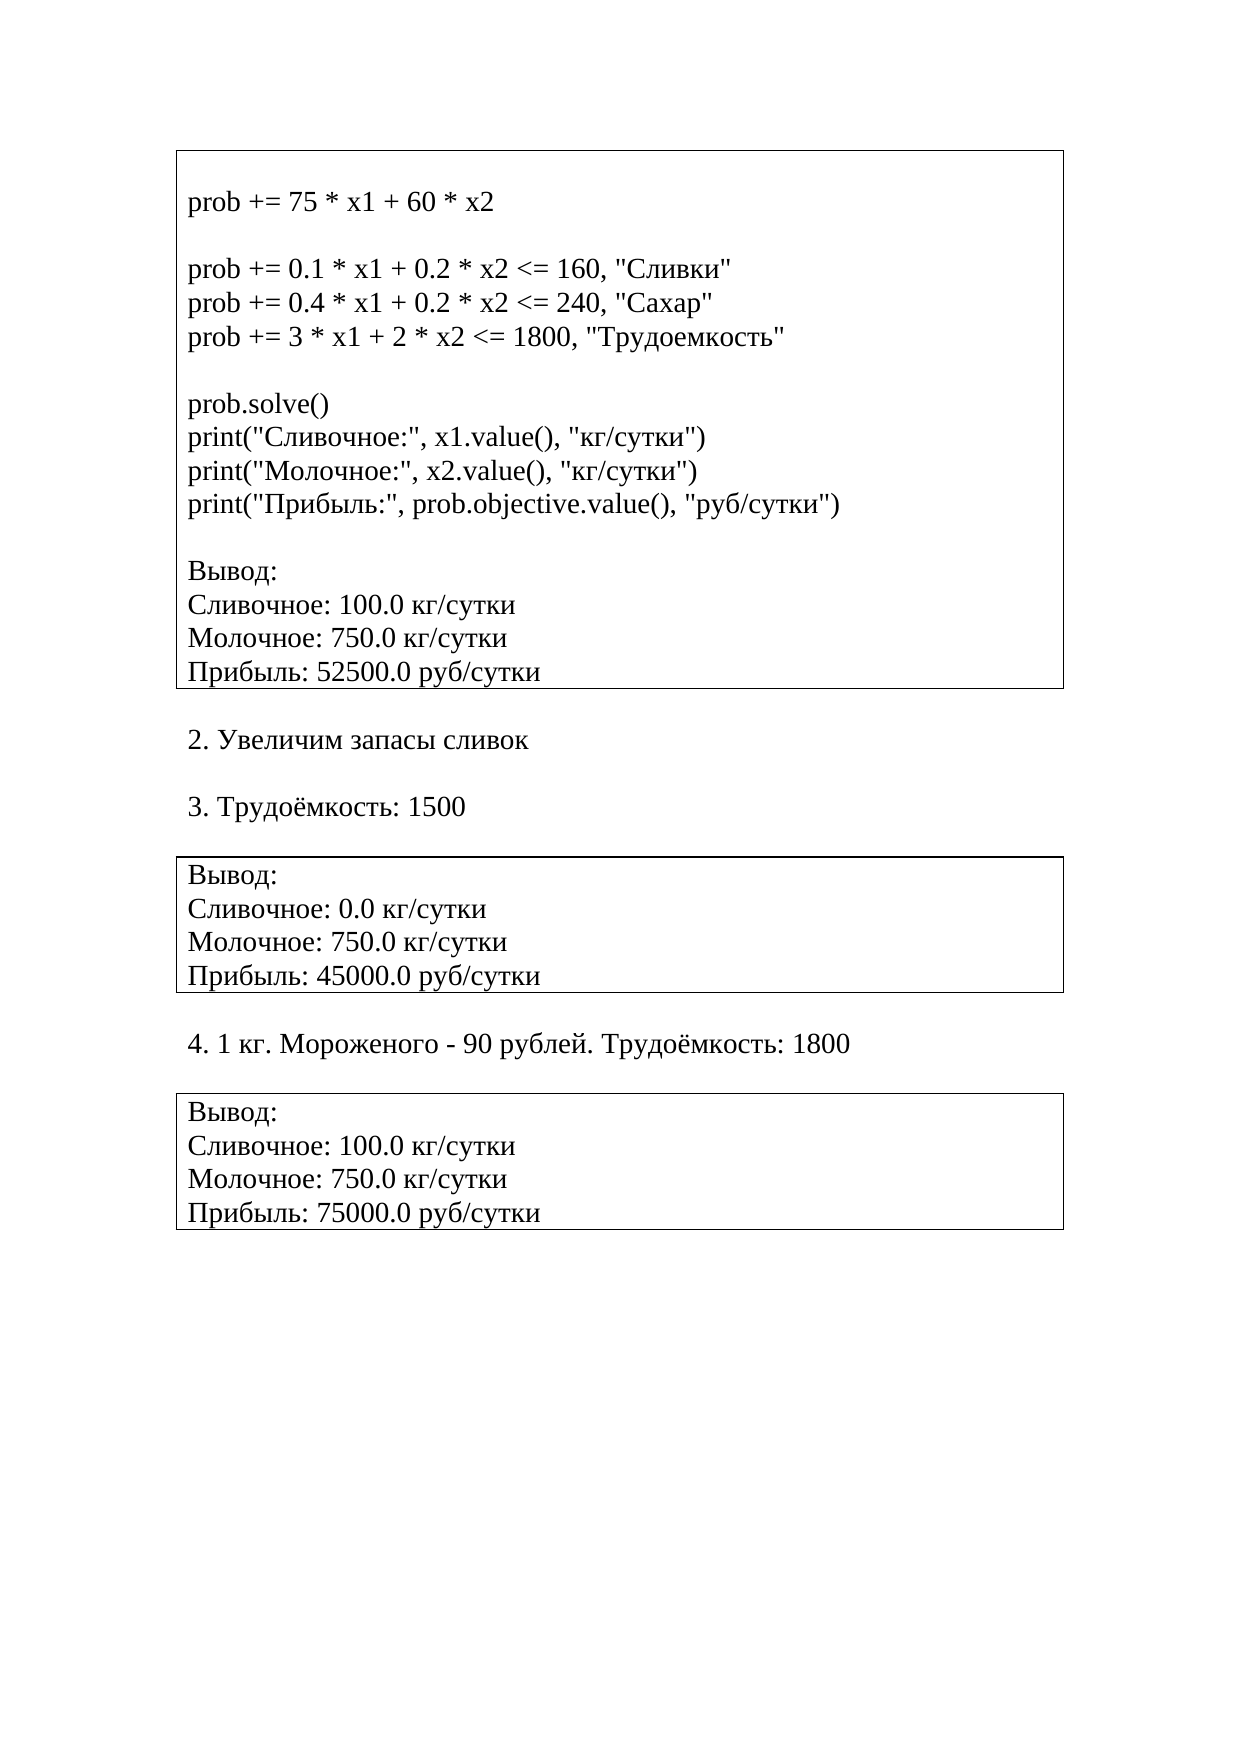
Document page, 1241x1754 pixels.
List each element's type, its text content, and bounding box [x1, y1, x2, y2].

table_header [177, 151, 1063, 688]
table_header Вывод: Сливочное: 100.0 кг/сутки Молочное: 750.0 кг/сутки Прибыль: 75000.0 руб/сутки [177, 1094, 1063, 1228]
list Трудоёмкость: 1500 [187, 789, 1053, 823]
list Увеличим запасы сливок [187, 722, 1053, 756]
list 1 кг. Мороженого - 90 рублей. Трудоёмкость: 1800 [187, 1026, 1053, 1060]
table_header Вывод: Сливочное: 0.0 кг/сутки Молочное: 750.0 кг/сутки Прибыль: 45000.0 руб/сутки [177, 858, 1063, 992]
